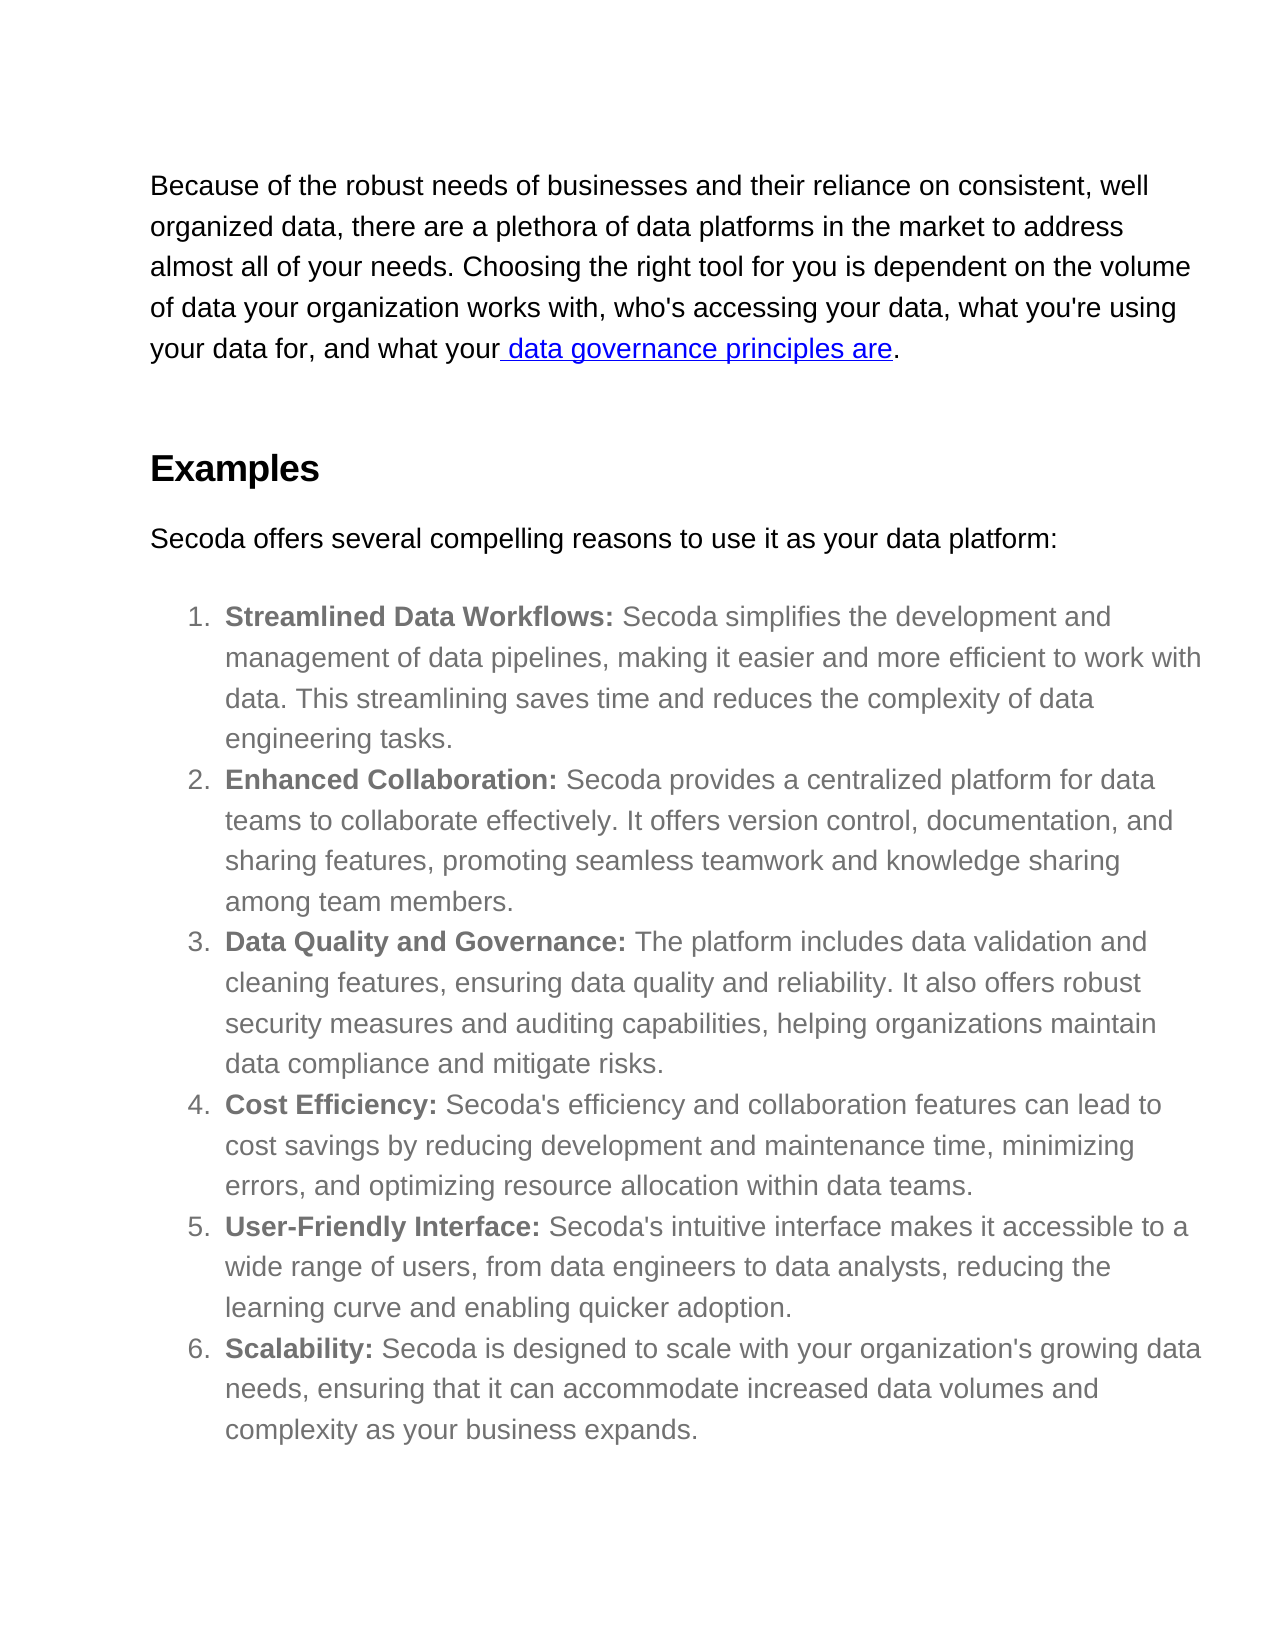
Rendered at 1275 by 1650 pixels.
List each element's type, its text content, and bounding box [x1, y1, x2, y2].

list User-Friendly Interface: Secoda's intuitive interface makes it accessible to a wide range of users, from data engineers to data analysts, reducing the learning curve and enabling quicker adoption. [187, 1201, 1211, 1323]
text Secoda offers several compelling reasons to use it as your data platform: [150, 514, 1211, 554]
list Streamlined Data Workflows: Secoda simplifies the development and management of data pipelines, making it easier and more efficient to work with data. This streamlining saves time and reduces the complexity of data engineering tasks. [187, 592, 1211, 754]
list Enhanced Collaboration: Secoda provides a centralized platform for data teams to collaborate effectively. It offers version control, documentation, and sharing features, promoting seamless teamwork and knowledge sharing among team members. [187, 754, 1211, 917]
list Scalability: Secoda is designed to scale with your organization's growing data needs, ensuring that it can accommodate increased data volumes and complexity as your business expands. [187, 1323, 1211, 1445]
list Cost Efficiency: Secoda's efficiency and collaboration features can lead to cost savings by reducing development and maintenance time, minimizing errors, and optimizing resource allocation within data teams. [187, 1079, 1211, 1201]
text Examples [150, 439, 1211, 489]
text Because of the robust needs of businesses and their reliance on consistent, well organized data, there are a plethora of data platforms in the market to address almost all of your needs. Choosing the right tool for you is dependent on the volume of data your organization works with, who's accessing your data, what you're using your data for, and what your data governance principles are. [150, 161, 1211, 364]
list Data Quality and Governance: The platform includes data validation and cleaning features, ensuring data quality and reliability. It also offers robust security measures and auditing capabilities, helping organizations maintain data compliance and mitigate risks. [187, 917, 1211, 1079]
